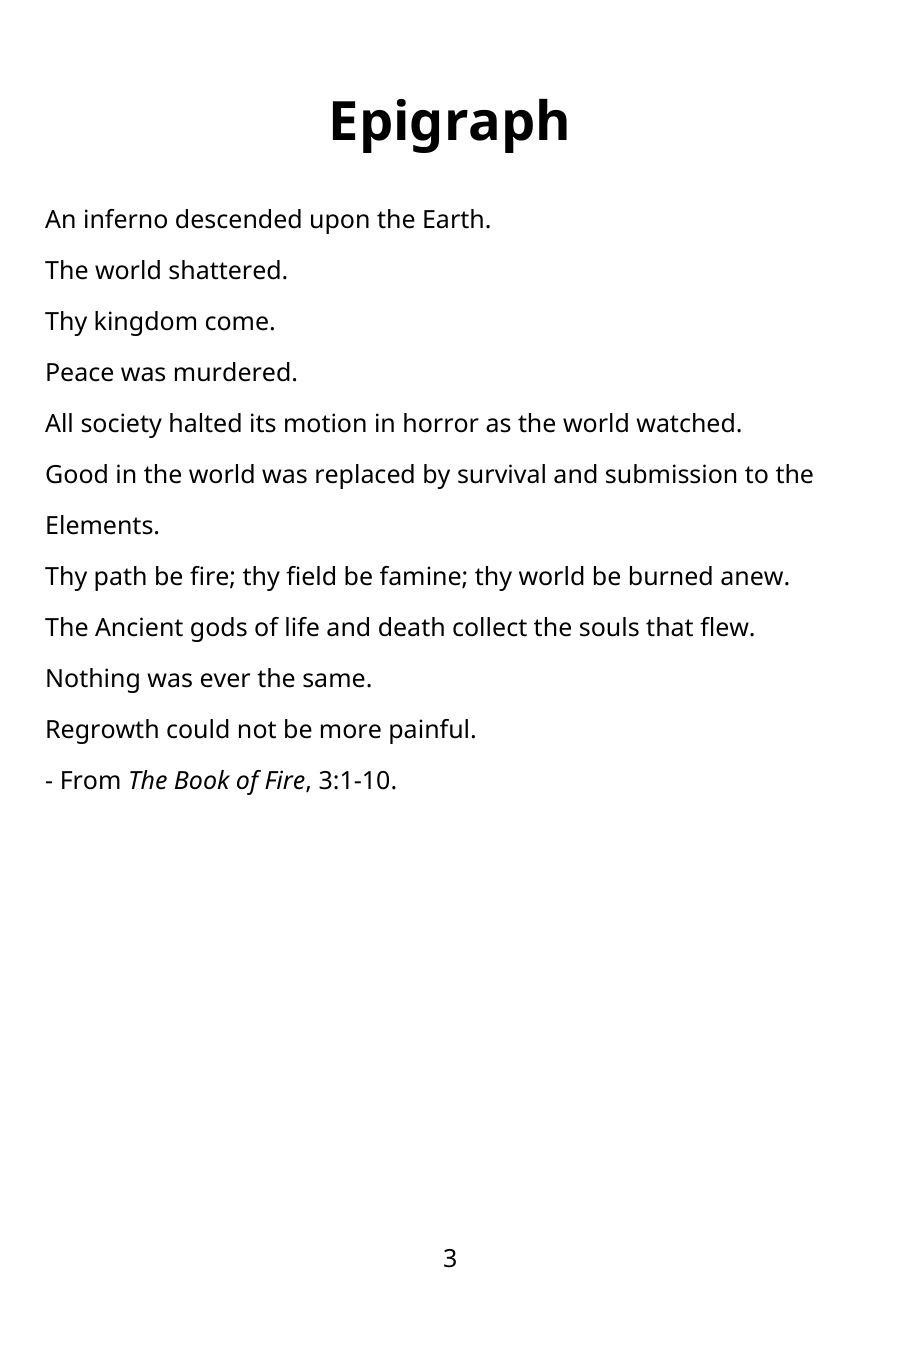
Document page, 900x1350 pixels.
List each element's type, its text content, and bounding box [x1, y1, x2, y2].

text All society halted its motion in horror as the world watched. [45, 406, 855, 440]
text An inferno descended upon the Earth. [45, 201, 855, 236]
text Thy path be fire; thy field be famine; thy world be burned anew. [45, 559, 855, 593]
text Peace was murdered. [45, 354, 855, 389]
text Good in the world was replaced by survival and submission to the Elements. [45, 457, 855, 542]
text Thy kingdom come. [45, 303, 855, 338]
text The world shattered. [45, 252, 855, 287]
text - From The Book of Fire, 3:1-10. [45, 763, 855, 797]
text Regrowth could not be more painful. [45, 712, 855, 746]
text Nothing was ever the same. [45, 661, 855, 695]
subtitle Epigraph [45, 82, 855, 156]
text The Ancient gods of life and death collect the souls that flew. [45, 610, 855, 644]
